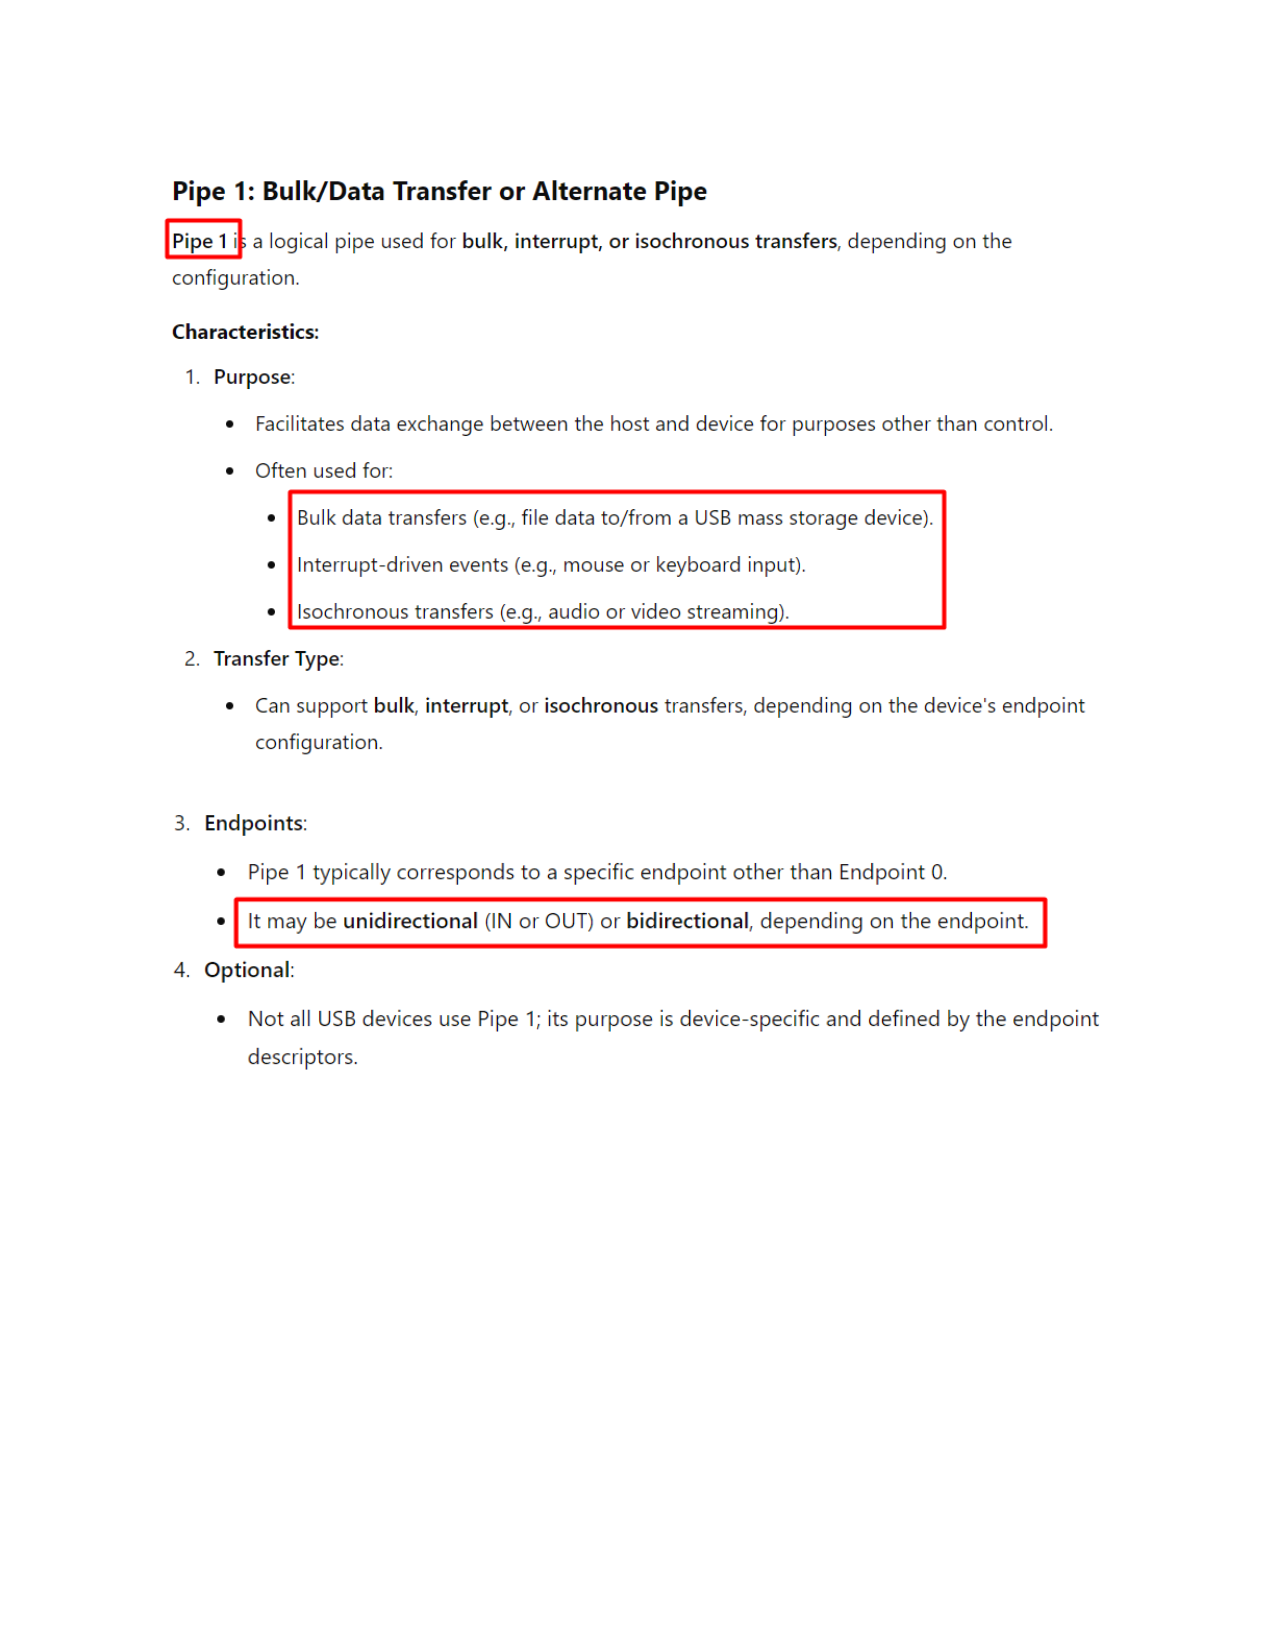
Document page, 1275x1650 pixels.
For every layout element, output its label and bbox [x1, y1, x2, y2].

picture [150, 150, 1125, 770]
picture [150, 788, 1125, 1087]
